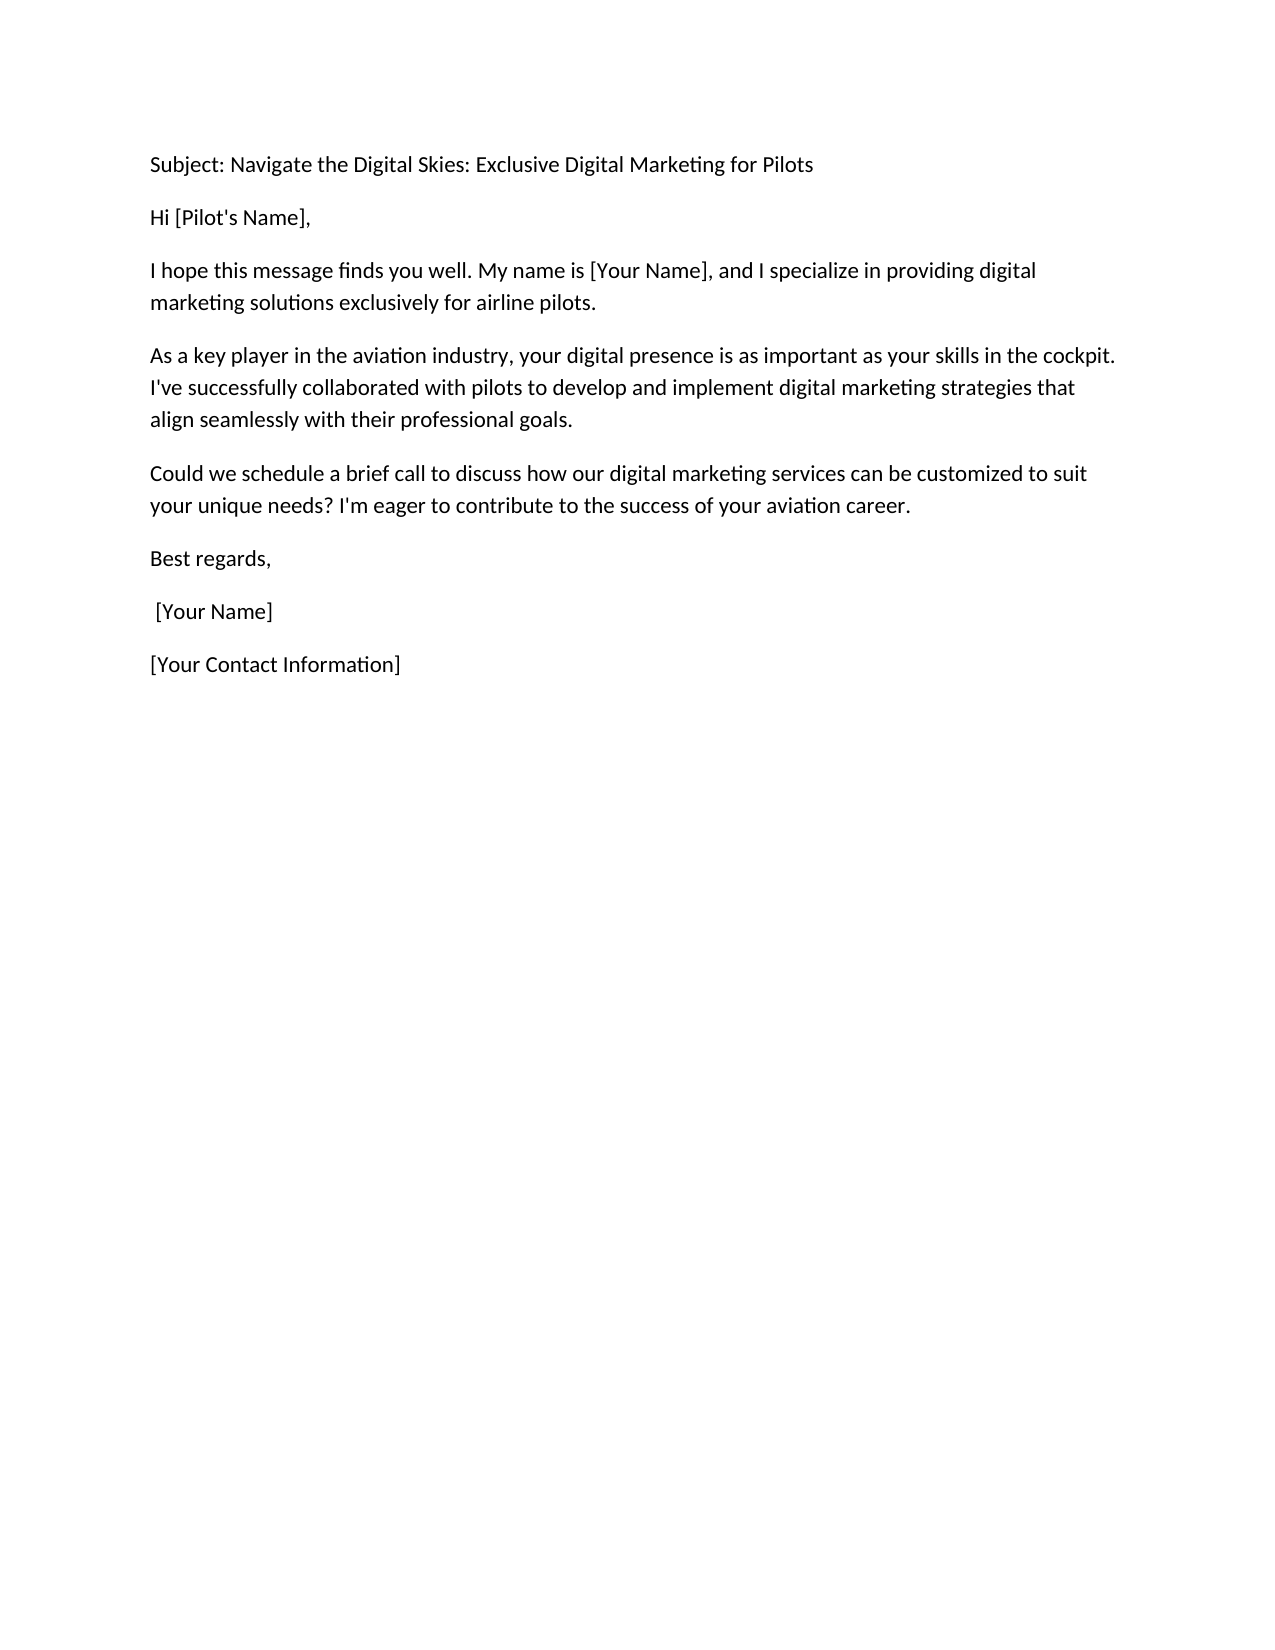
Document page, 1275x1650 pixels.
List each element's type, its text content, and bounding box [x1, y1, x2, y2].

text [Your Name] [150, 597, 1125, 625]
text As a key player in the aviation industry, your digital presence is as important as your skills in the cockpit. I've successfully collaborated with pilots to develop and implement digital marketing strategies that align seamlessly with their professional goals. [150, 341, 1125, 434]
text Best regards, [150, 544, 1125, 572]
text I hope this message finds you well. My name is [Your Name], and I specialize in providing digital marketing solutions exclusively for airline pilots. [150, 256, 1125, 316]
text Hi [Pilot's Name], [150, 203, 1125, 231]
text Subject: Navigate the Digital Skies: Exclusive Digital Marketing for Pilots [150, 150, 1125, 178]
text [Your Contact Information] [150, 650, 1125, 678]
text Could we schedule a brief call to discuss how our digital marketing services can be customized to suit your unique needs? I'm eager to contribute to the success of your aviation career. [150, 459, 1125, 519]
